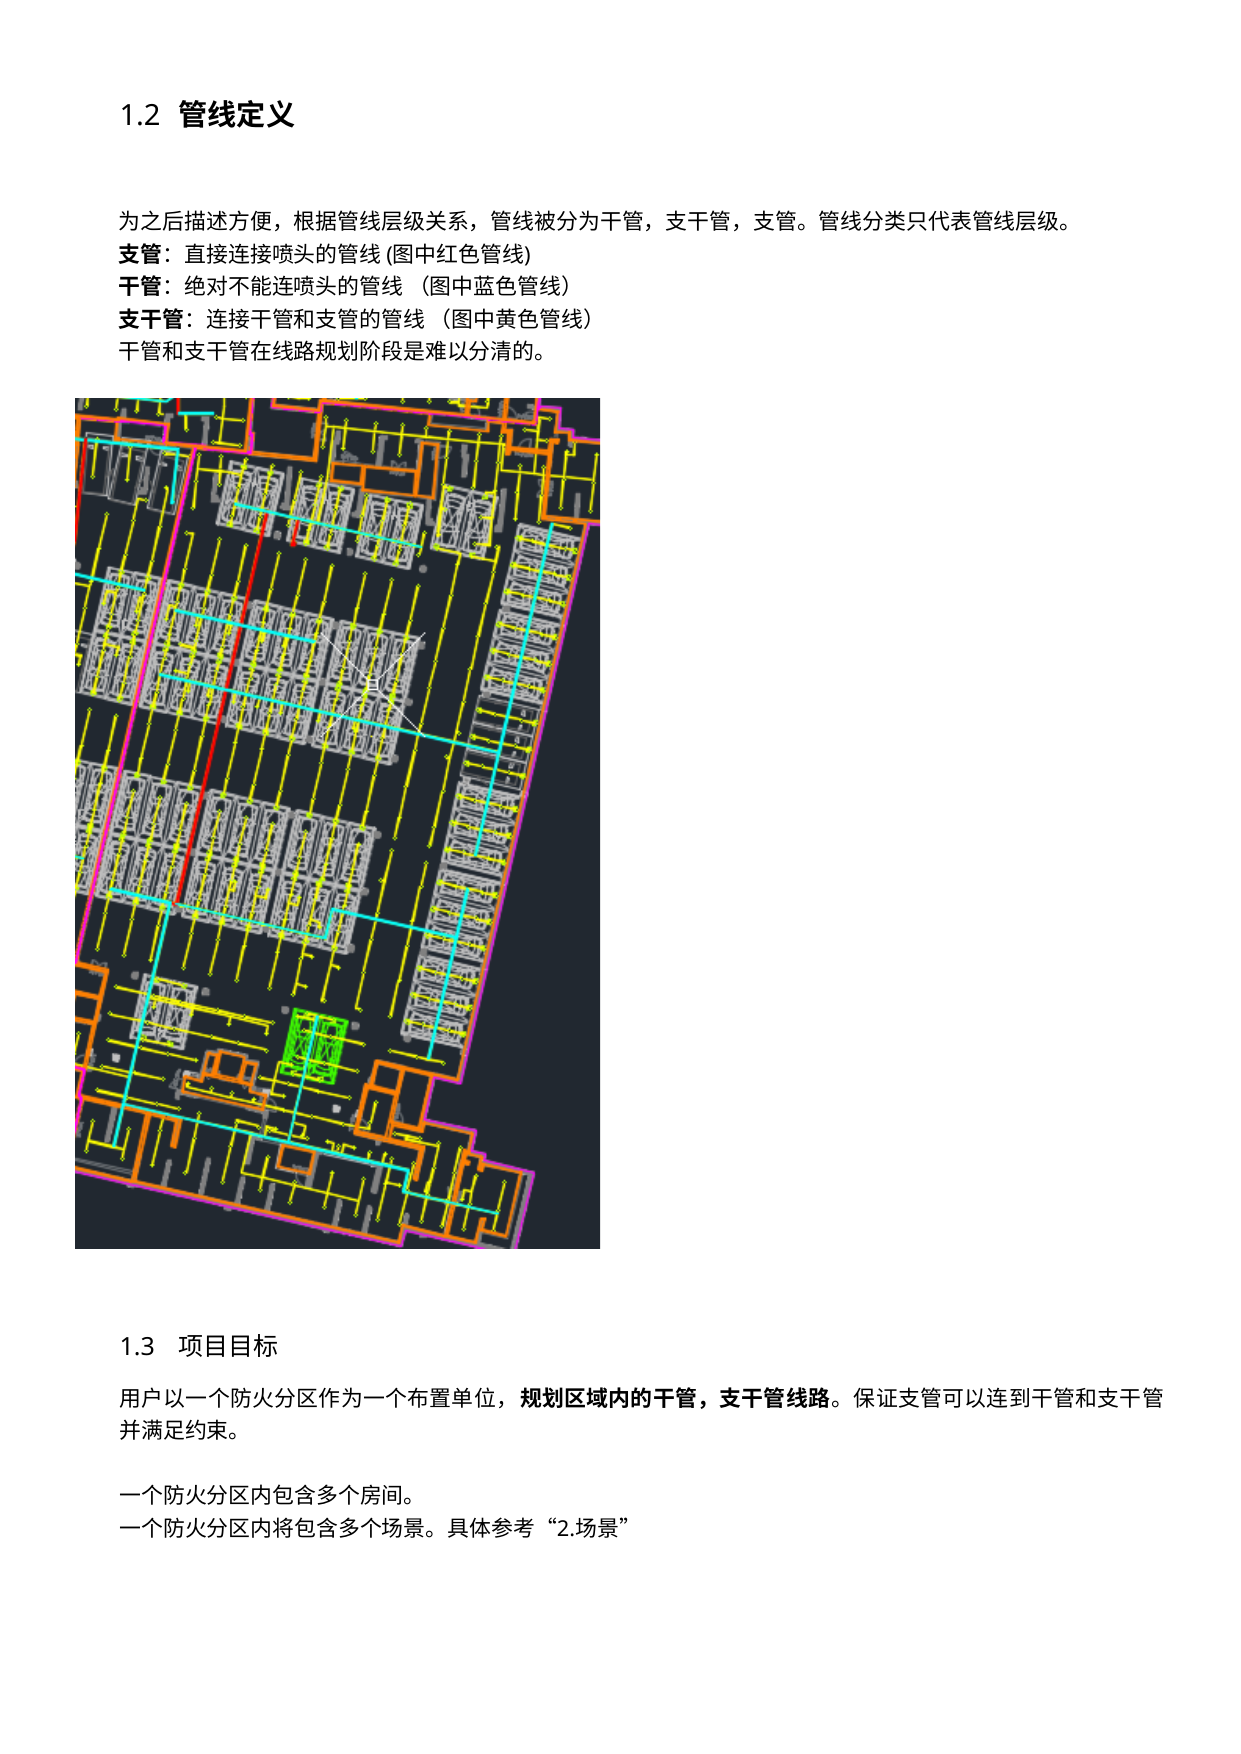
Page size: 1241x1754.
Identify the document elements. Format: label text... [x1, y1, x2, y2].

text 支干管：连接干管和支管的管线 （图中黄色管线） [75, 301, 1165, 334]
text 管线定义 [119, 81, 1165, 146]
text 为之后描述方便，根据管线层级关系，管线被分为干管，支干管，支管。管线分类只代表管线层级。 [119, 204, 1165, 236]
text 项目目标 [119, 1312, 1165, 1377]
text 一个防火分区内包含多个房间。 [119, 1478, 1165, 1510]
text 支管：直接连接喷头的管线 (图中红色管线) [75, 236, 1165, 269]
text 用户以一个防火分区作为一个布置单位，规划区域内的干管，支干管线路。保证支管可以连到干管和支干管并满足约束。 [119, 1380, 1165, 1445]
text 干管和支干管在线路规划阶段是难以分清的。 [75, 334, 1165, 366]
text 一个防火分区内将包含多个场景。具体参考“2.场景” [119, 1510, 1165, 1543]
text 干管：绝对不能连喷头的管线 （图中蓝色管线） [75, 269, 1165, 301]
picture [75, 398, 600, 1249]
